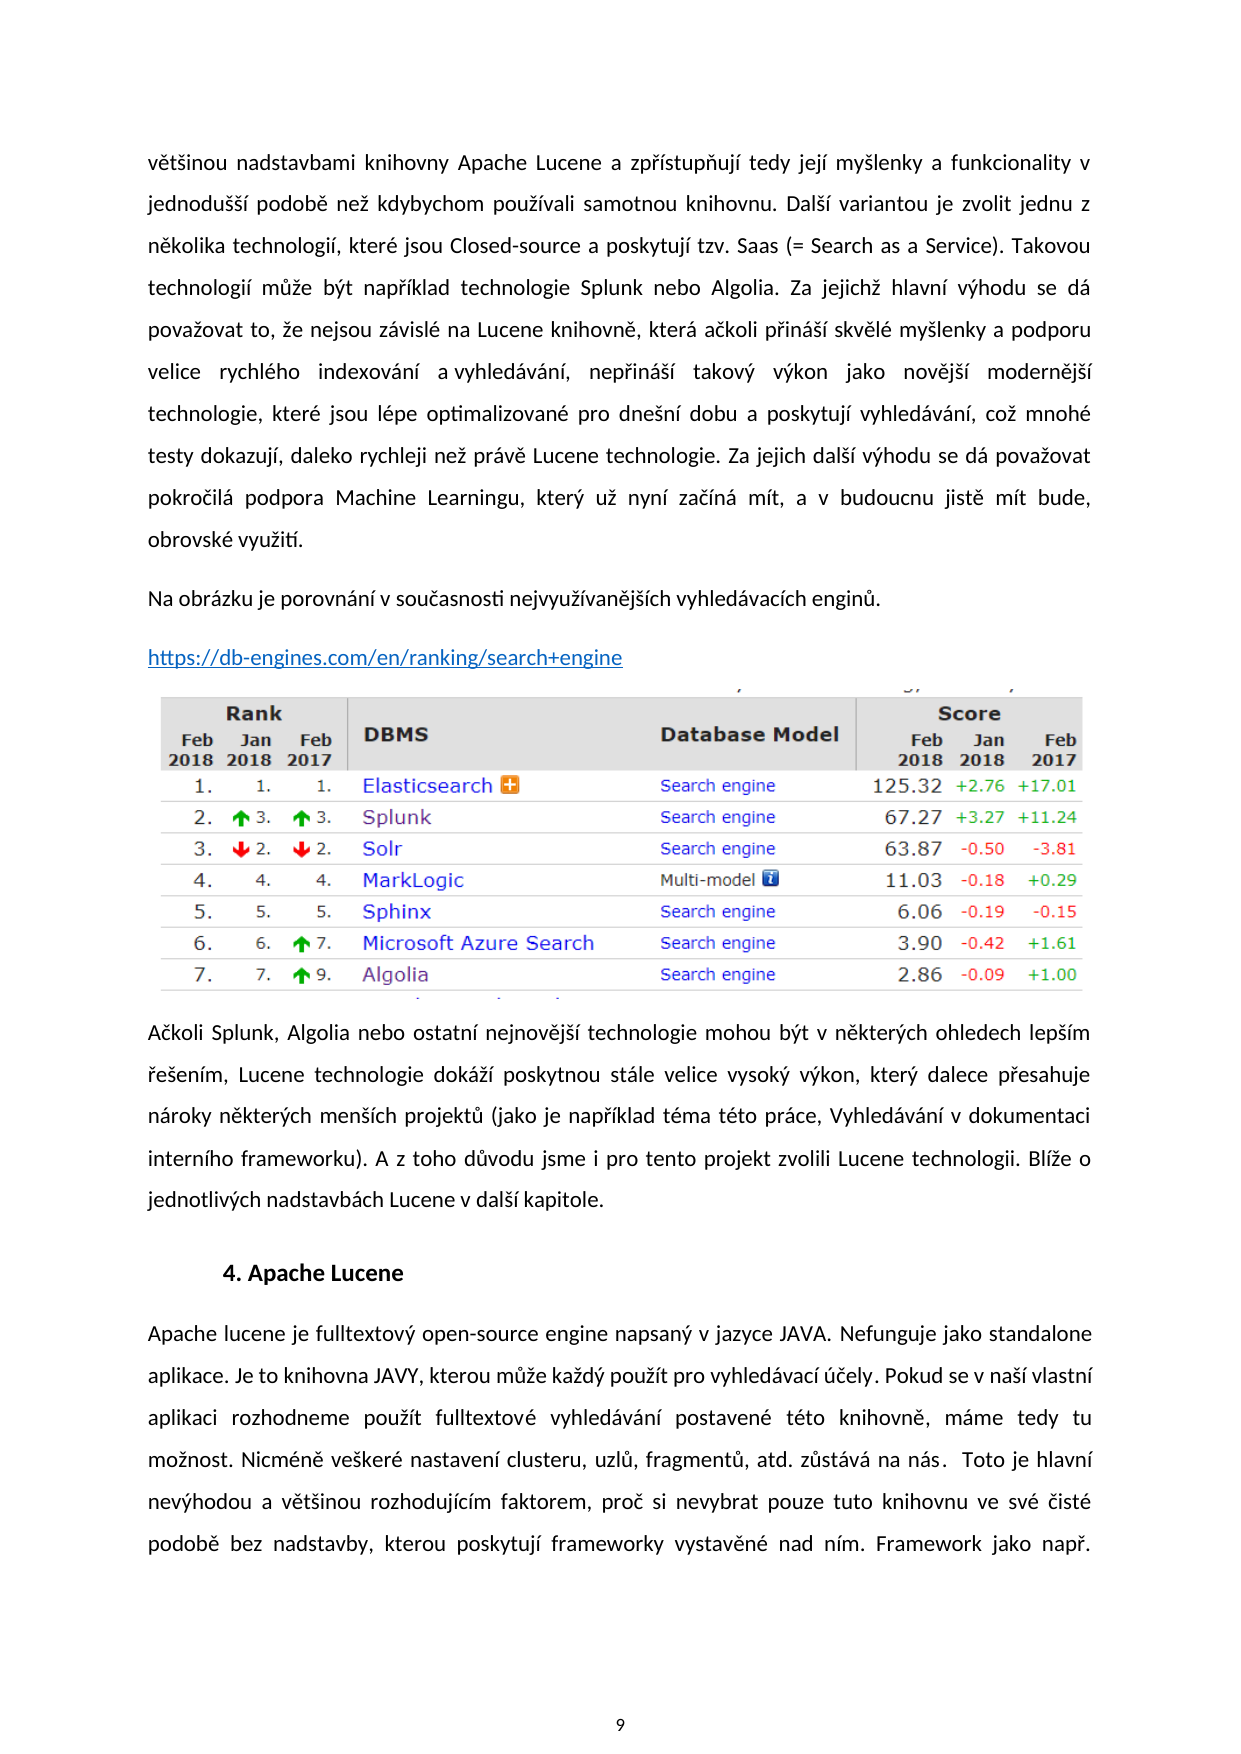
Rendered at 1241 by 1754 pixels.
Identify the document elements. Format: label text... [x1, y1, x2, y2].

list 4. Apache Lucene [223, 1257, 1093, 1287]
text Ačkoli Splunk, Algolia nebo ostatní nejnovější technologie mohou být v některých ohledech lepším řešením, Lucene technologie dokáží poskytnou stále velice vysoký výkon, který dalece přesahuje nároky některých menších projektů (jako je například téma této práce, Vyhledávání v dokumentaci interního frameworku). A z toho důvodu jsme i pro tento projekt zvolili Lucene technologii. Blíže o jednotlivých nadstavbách Lucene v další kapitole. [148, 1018, 1093, 1214]
picture [147, 689, 1093, 999]
text Na obrázku je porovnání v současnosti nejvyužívanějších vyhledávacích enginů. [148, 584, 1093, 612]
text https://db-engines.com/en/ranking/search+engine [148, 643, 1093, 671]
